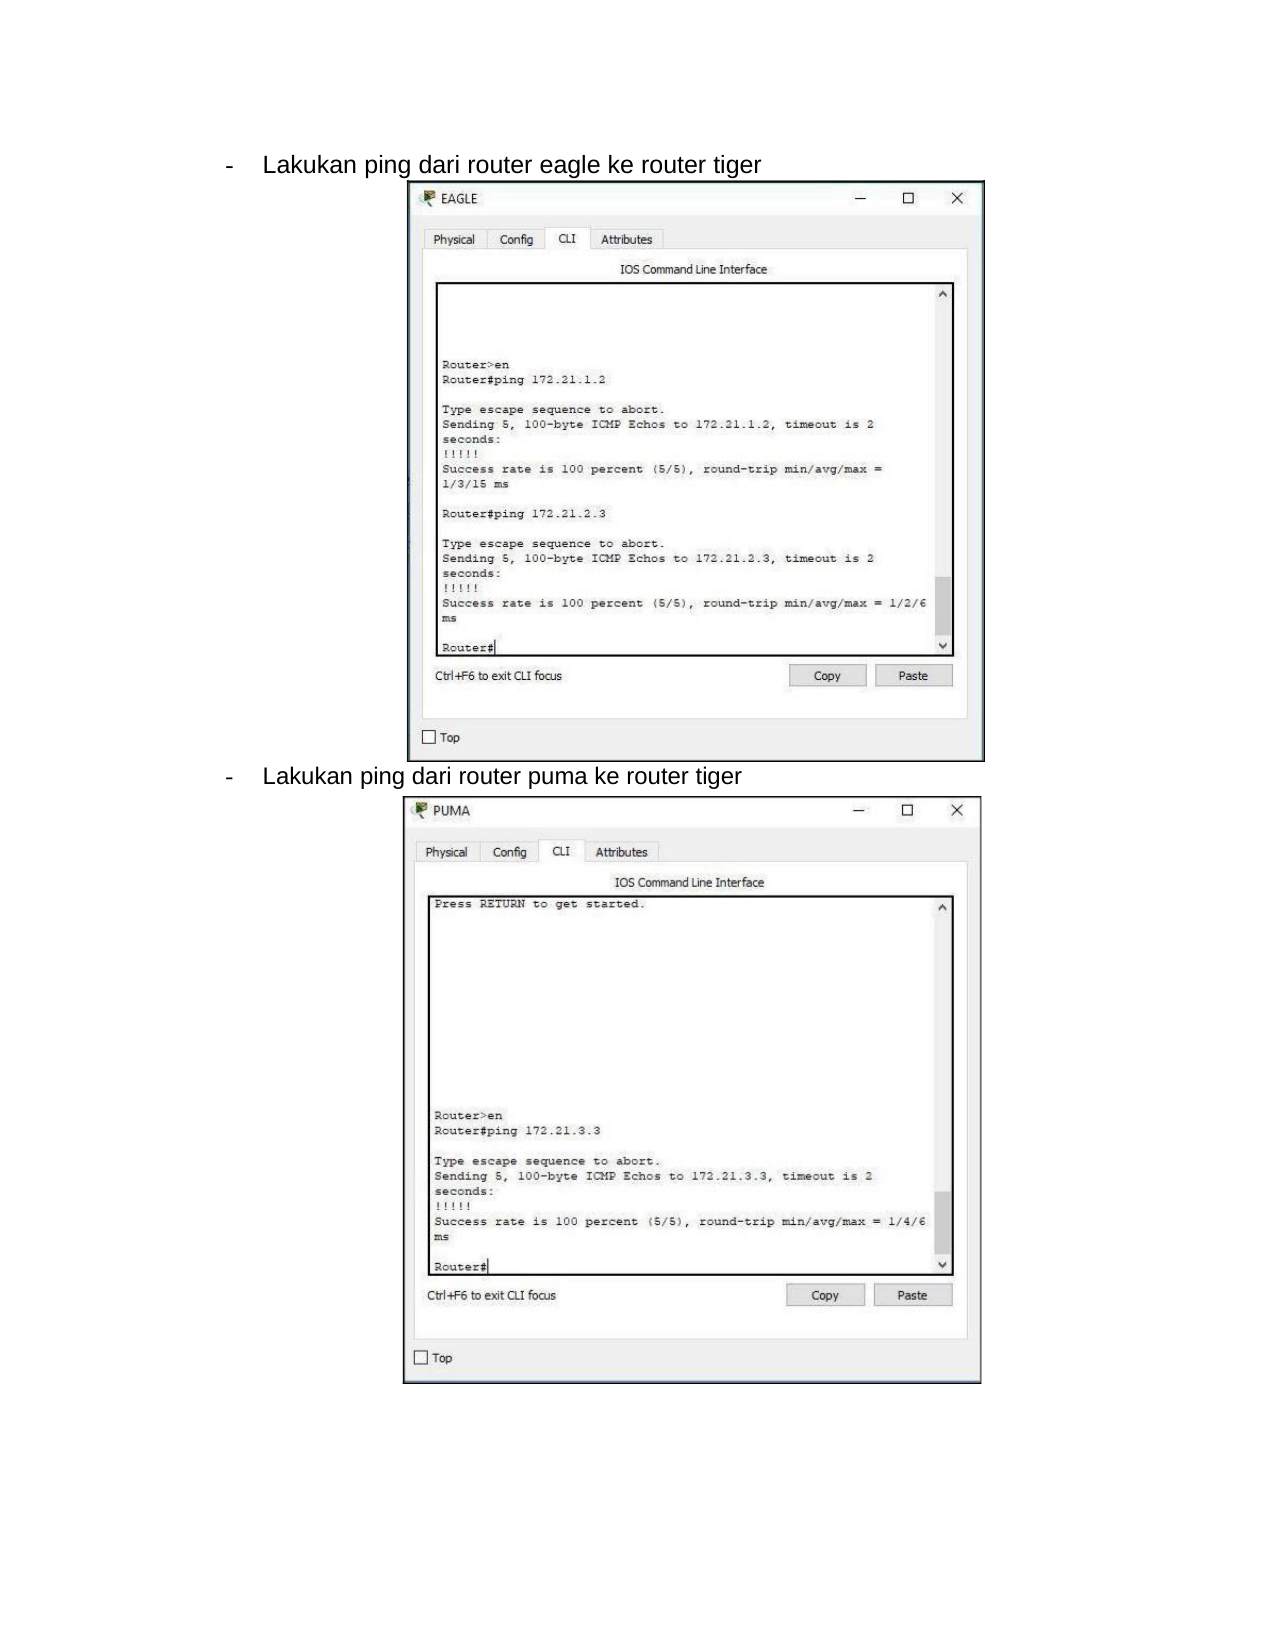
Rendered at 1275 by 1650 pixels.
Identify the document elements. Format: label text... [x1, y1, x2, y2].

picture [406, 180, 985, 762]
picture [402, 796, 982, 1384]
list Lakukan ping dari router eagle ke router tiger [225, 150, 1187, 179]
list Lakukan ping dari router puma ke router tiger [225, 762, 1187, 789]
